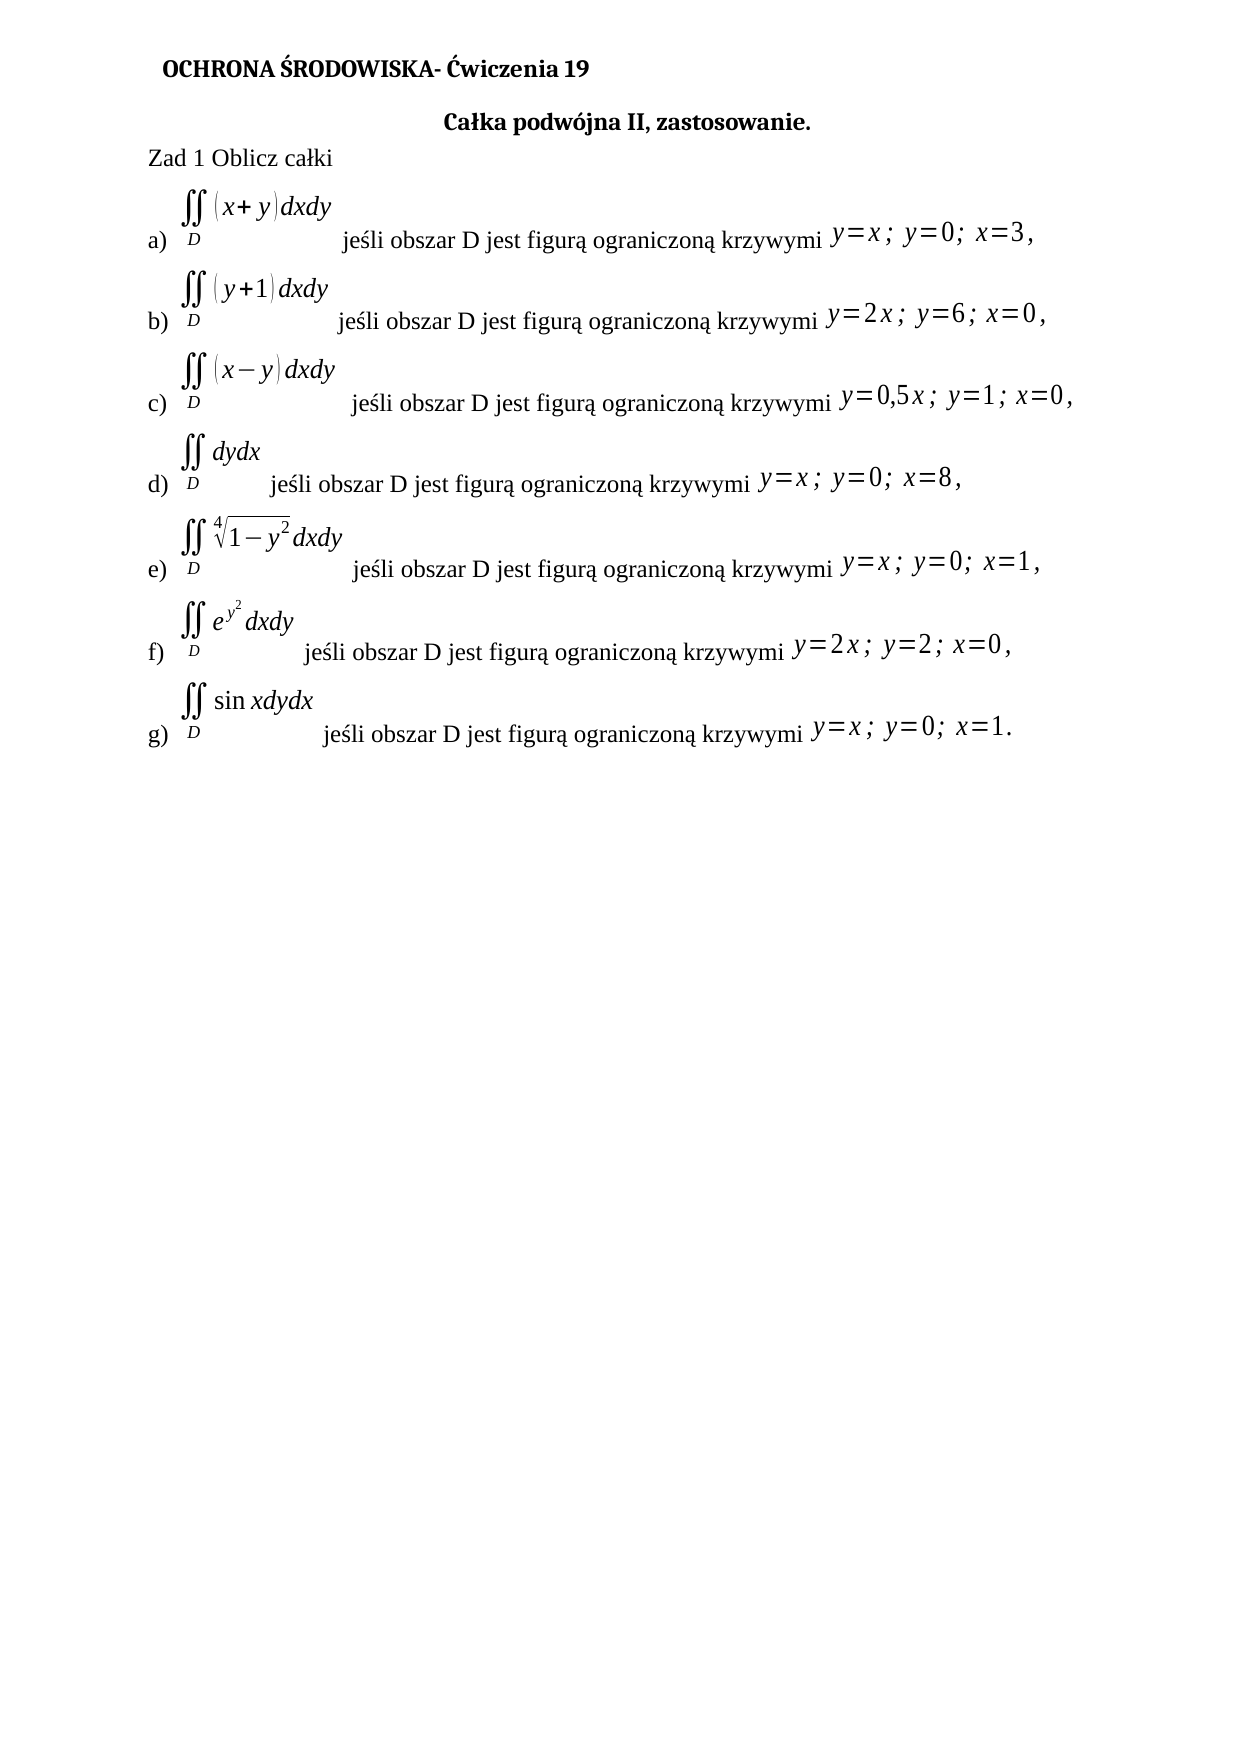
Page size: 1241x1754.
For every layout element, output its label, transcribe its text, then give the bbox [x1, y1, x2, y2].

list jeśli obszar D jest figurą ograniczoną krzywymi [148, 186, 1093, 254]
list jeśli obszar D jest figurą ograniczoną krzywymi [148, 597, 1093, 666]
list jeśli obszar D jest figurą ograniczoną krzywymi [148, 268, 1093, 335]
list jeśli obszar D jest figurą ograniczoną krzywymi [148, 513, 1093, 583]
list jeśli obszar D jest figurą ograniczoną krzywymi [148, 431, 1093, 498]
text Zad 1 Oblicz całki [148, 143, 1093, 172]
list jeśli obszar D jest figurą ograniczoną krzywymi [148, 680, 1093, 747]
list jeśli obszar D jest figurą ograniczoną krzywymi [148, 349, 1093, 417]
